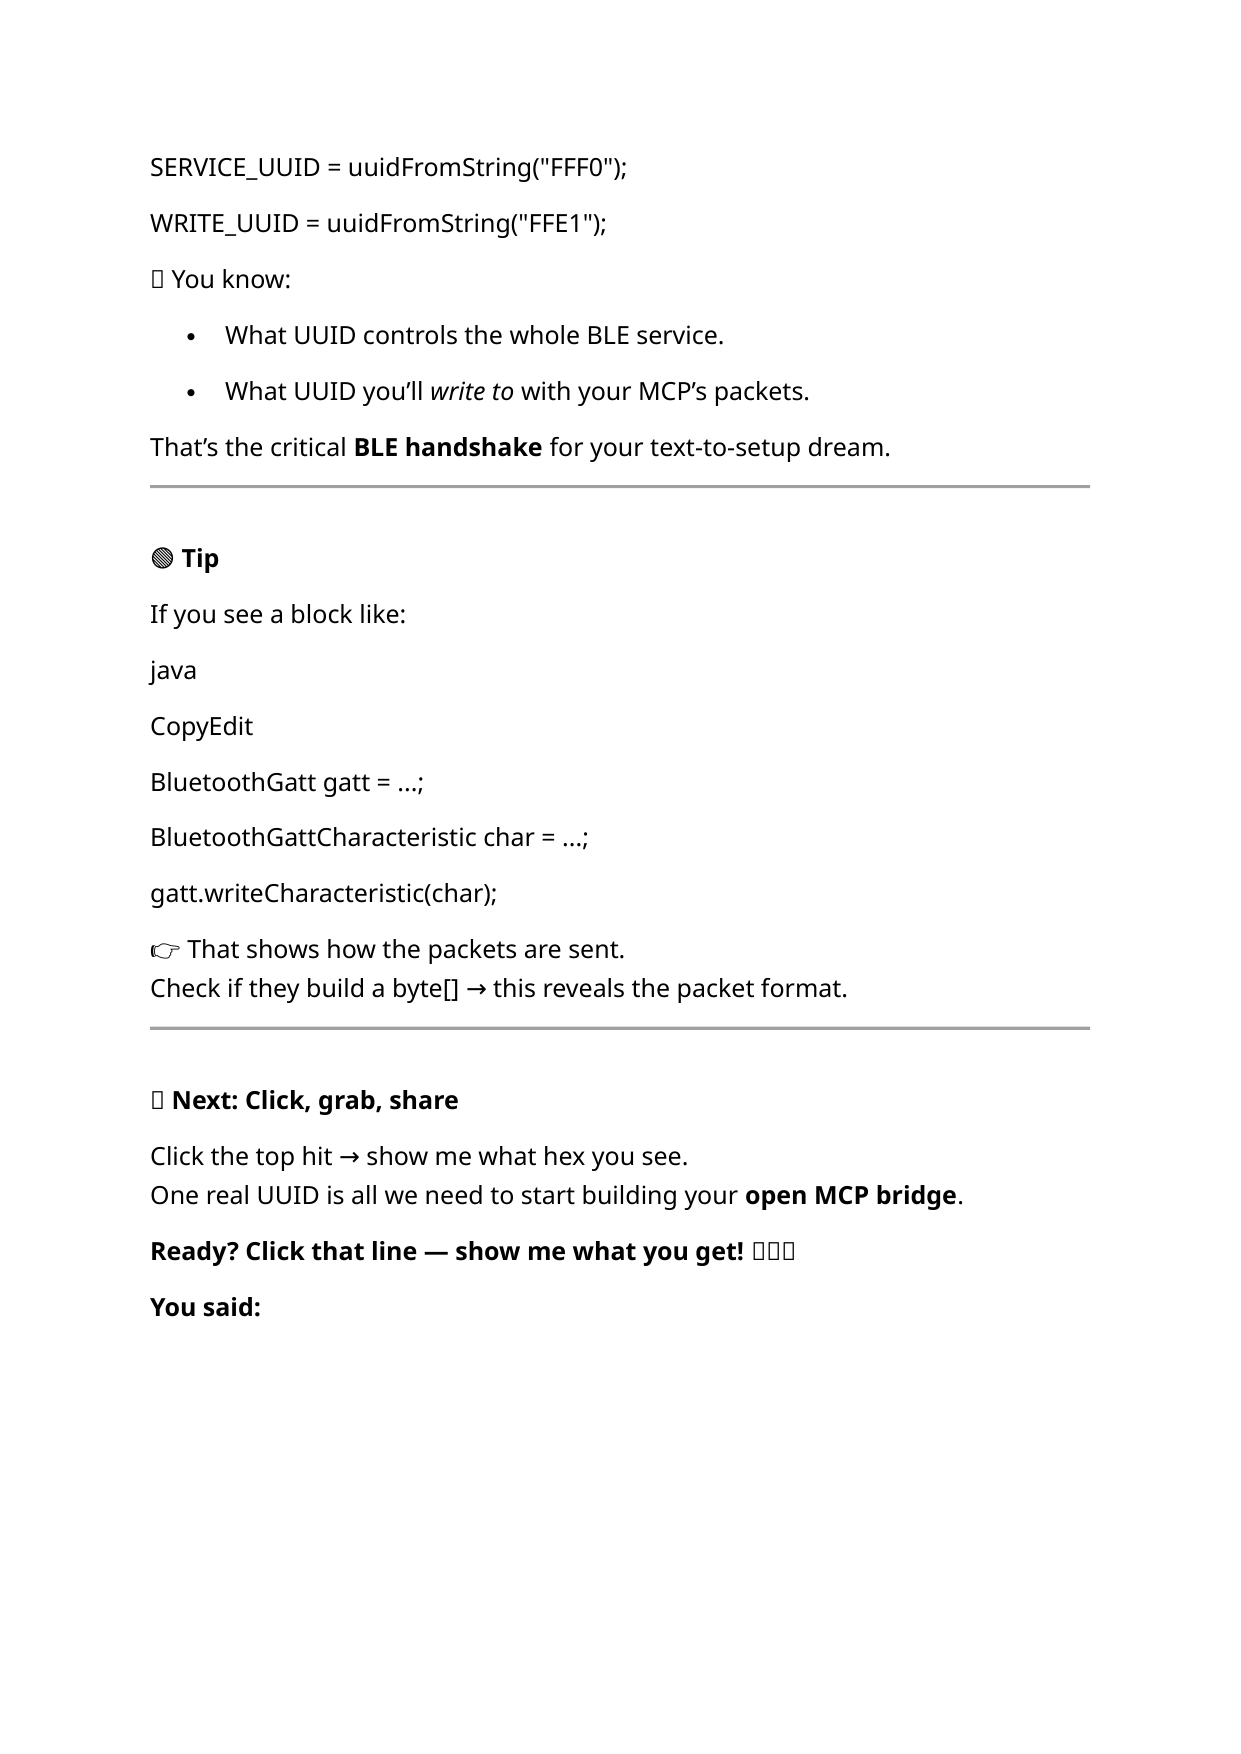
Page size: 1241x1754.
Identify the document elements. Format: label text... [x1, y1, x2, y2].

text java [150, 652, 1090, 687]
text You said: [150, 1289, 1090, 1323]
text ✅ You know: [150, 262, 1090, 296]
text gatt.writeCharacteristic(char); [150, 876, 1090, 910]
text If you see a block like: [150, 597, 1090, 631]
text BluetoothGattCharacteristic char = ...; [150, 820, 1090, 854]
text That’s the critical BLE handshake for your text-to-setup dream. [150, 429, 1090, 463]
text ✅ Next: Click, grab, share [150, 1082, 1090, 1117]
list What UUID you’ll write to with your MCP’s packets. [187, 373, 1090, 407]
text 🟢 Tip [150, 541, 1090, 575]
text SERVICE_UUID = uuidFromString("FFF0"); [150, 150, 1090, 184]
text Ready? Click that line — show me what you get! 🚦🔑✨ [150, 1233, 1090, 1267]
text BluetoothGatt gatt = ...; [150, 764, 1090, 798]
text WRITE_UUID = uuidFromString("FFE1"); [150, 206, 1090, 240]
text CopyEdit [150, 708, 1090, 742]
text 👉 That shows how the packets are sent. Check if they build a byte[] → this reveals the packet format. [150, 932, 1090, 1005]
list What UUID controls the whole BLE service. [187, 317, 1090, 352]
text Click the top hit → show me what hex you see. One real UUID is all we need to start building your open MCP bridge. [150, 1138, 1090, 1212]
